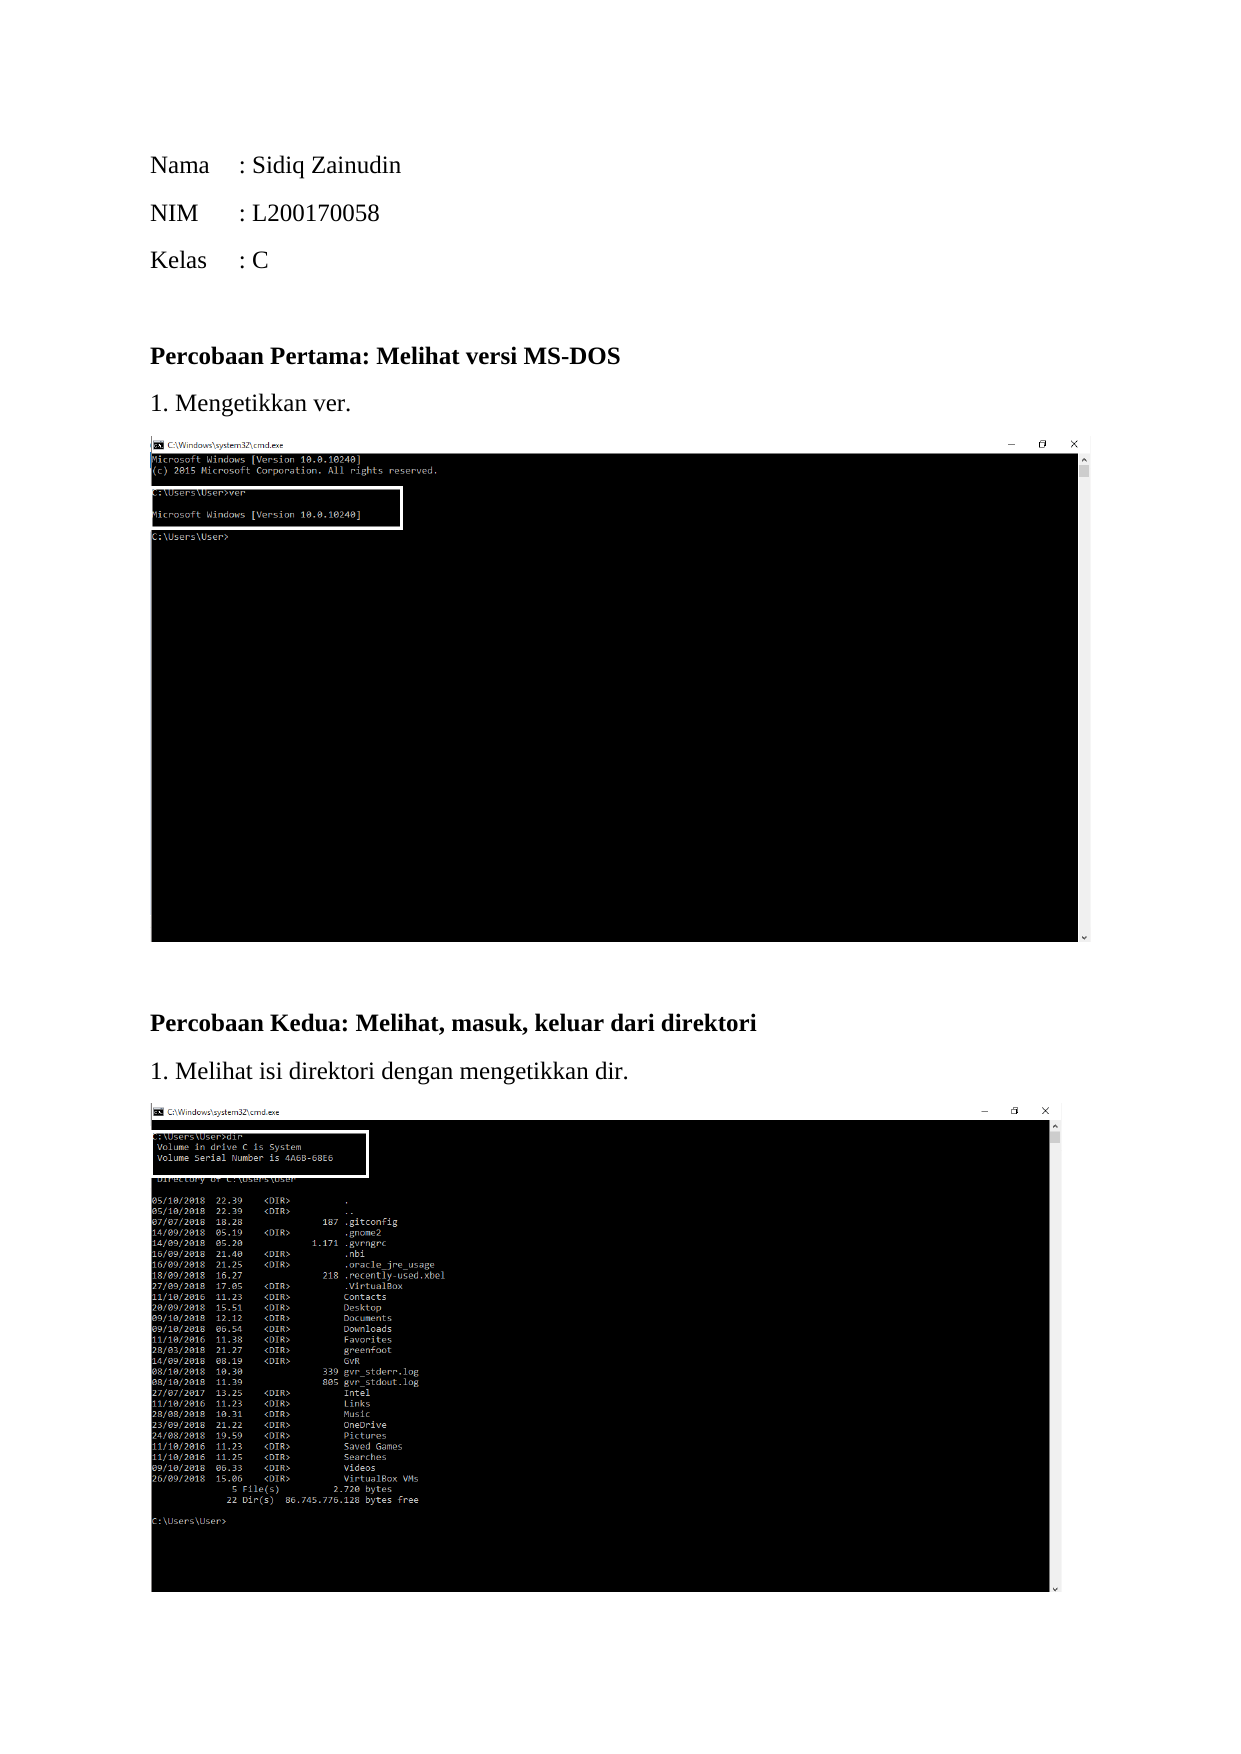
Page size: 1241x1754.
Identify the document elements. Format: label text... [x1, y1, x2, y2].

text 1. Melihat isi direktori dengan mengetikkan dir. [150, 1056, 1090, 1084]
picture [150, 436, 1091, 942]
text Percobaan Kedua: Melihat, masuk, keluar dari direktori [150, 1008, 1090, 1037]
text NIM : L200170058 [150, 198, 1090, 226]
text Nama : Sidiq Zainudin [150, 150, 1090, 179]
picture [150, 1103, 1062, 1592]
text Kelas : C [150, 245, 1090, 274]
text Percobaan Pertama: Melihat versi MS-DOS [150, 341, 1090, 369]
text 1. Mengetikkan ver. [150, 388, 1090, 417]
